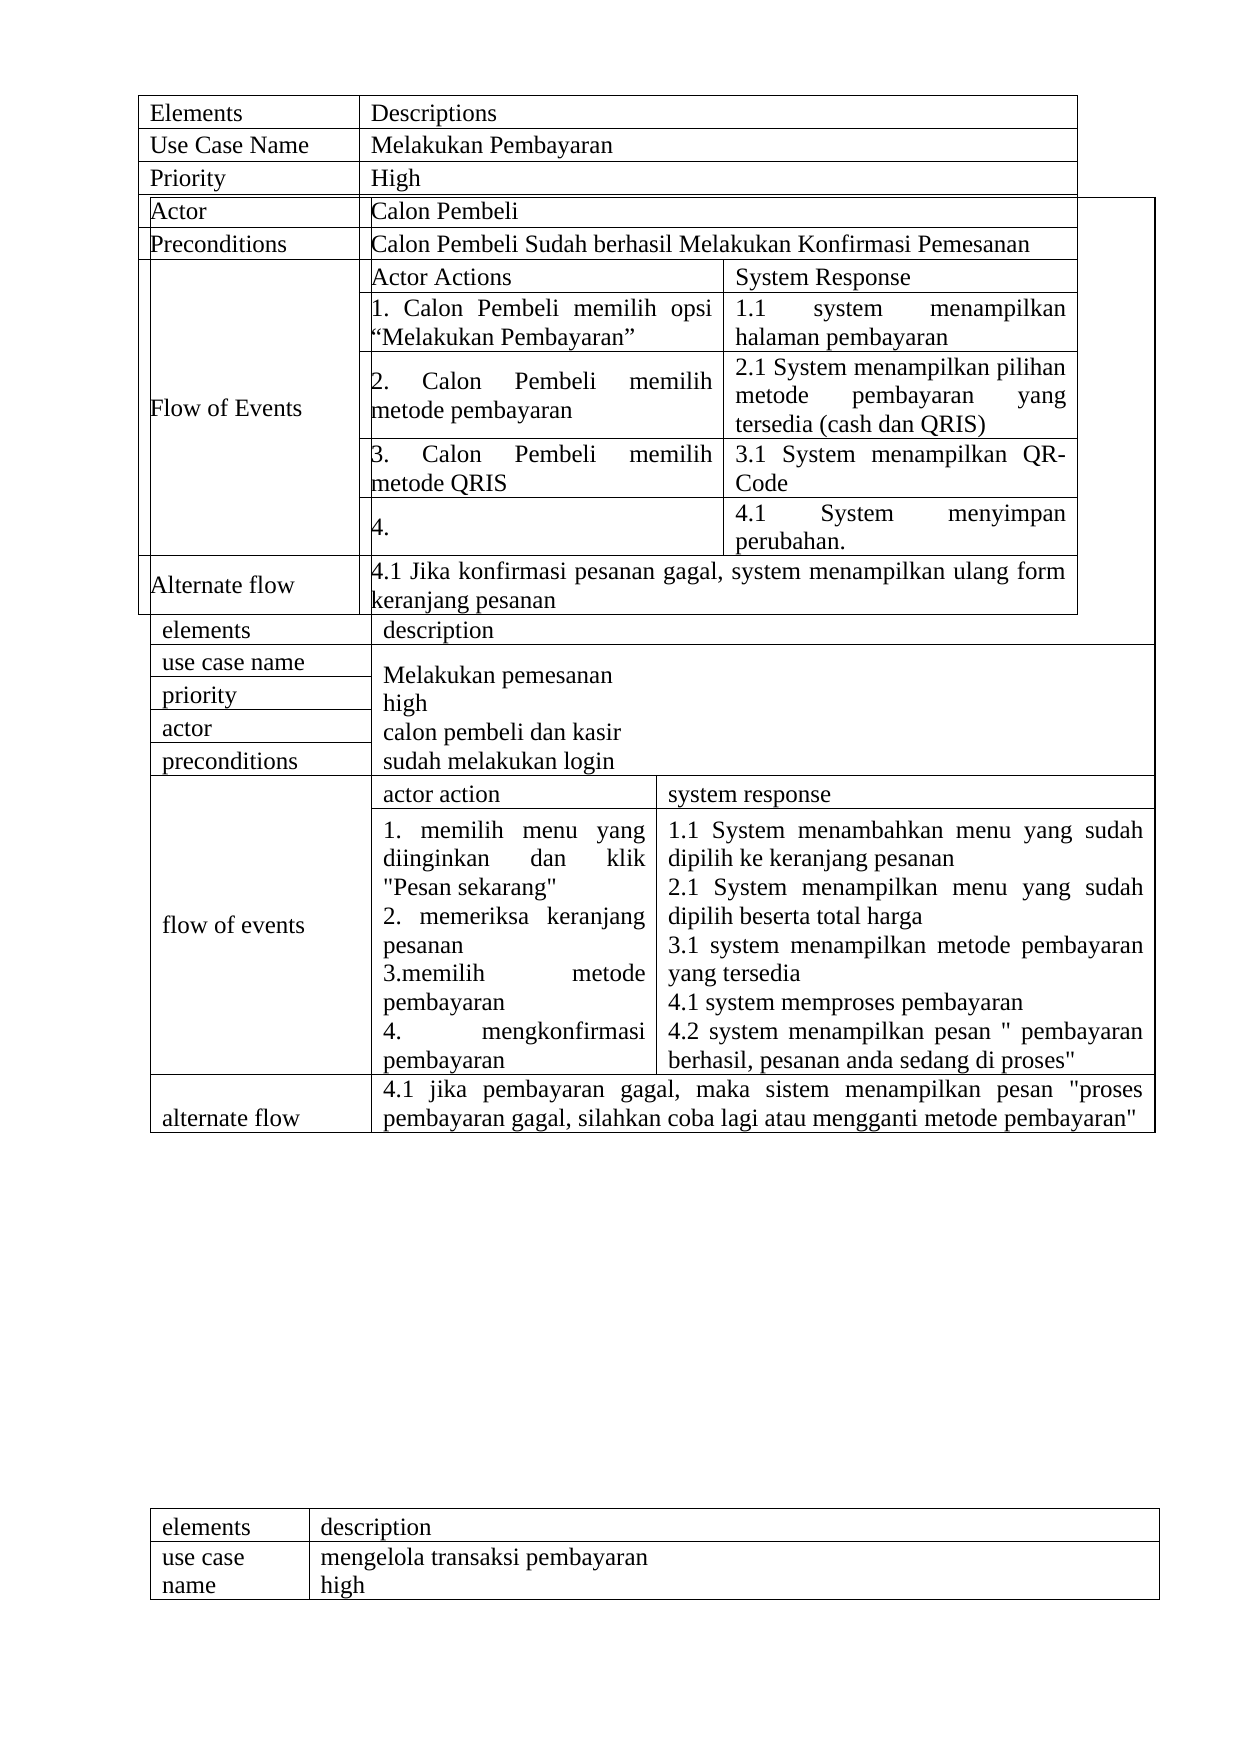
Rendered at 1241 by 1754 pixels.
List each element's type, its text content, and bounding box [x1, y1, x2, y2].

table_cell Preconditions [139, 228, 359, 259]
table_cell Use Case Name [139, 129, 359, 161]
table_header description [310, 1509, 1159, 1541]
table_cell Alternate flow [139, 556, 359, 614]
table_cell 3. Calon Pembeli memilih metode QRIS [360, 439, 723, 497]
table_cell 4.1 Jika konfirmasi pesanan gagal, system menampilkan ulang form keranjang pesanan [360, 556, 1077, 614]
table_header Descriptions [360, 96, 1077, 128]
table_cell 2. Calon Pembeli memilih metode pembayaran [360, 352, 723, 438]
table_cell 4.1 System menyimpan perubahan. [724, 498, 1077, 555]
table_header description [372, 198, 1154, 643]
table_cell System Response [724, 260, 1077, 292]
table_cell Actor [139, 195, 359, 227]
table_cell Calon Pembeli [360, 195, 1077, 227]
table_cell 4. [360, 498, 723, 555]
table_cell 2.1 System menampilkan pilihan metode pembayaran yang tersedia (cash dan QRIS) [724, 352, 1077, 438]
table_cell 4.1 jika pembayaran gagal, maka sistem menampilkan pesan "proses pembayaran gagal, silahkan coba lagi atau mengganti metode pembayaran" [372, 1075, 1154, 1132]
table_cell Priority [139, 162, 359, 194]
table_cell use case name [151, 645, 371, 676]
table_cell preconditions [151, 743, 371, 775]
table_cell 1.1 System menambahkan menu yang sudah dipilih ke keranjang pesanan 2.1 System menampilkan menu yang sudah dipilih beserta total harga 3.1 system menampilkan metode pembayaran yang tersedia 4.1 system memproses pembayaran 4.2 system menampilkan pesan " pembayaran berhasil, pesanan anda sedang di proses" [657, 809, 1154, 1073]
table_cell use case name [151, 1542, 309, 1599]
table_cell Melakukan Pembayaran [360, 129, 1077, 161]
table_cell High [360, 162, 1077, 194]
table_cell Melakukan pemesanan high calon pembeli dan kasir sudah melakukan login [372, 645, 1154, 775]
table_cell 1. memilih menu yang diinginkan dan klik "Pesan sekarang" 2. memeriksa keranjang pesanan 3.memilih metode pembayaran 4. mengkonfirmasi pembayaran [372, 809, 656, 1073]
table_cell alternate flow [151, 1075, 371, 1132]
table_cell flow of events [151, 776, 371, 1073]
table_cell Calon Pembeli Sudah berhasil Melakukan Konfirmasi Pemesanan [360, 228, 1077, 259]
table_header elements [151, 615, 371, 643]
table_cell actor action [372, 776, 656, 807]
table_cell Flow of Events [139, 260, 359, 555]
table_header Elements [139, 96, 359, 128]
table_header elements [151, 1509, 309, 1541]
table_cell 1. Calon Pembeli memilih opsi “Melakukan Pembayaran” [360, 293, 723, 351]
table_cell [310, 1542, 1159, 1599]
table_cell Actor Actions [360, 260, 723, 292]
table_cell 1.1 system menampilkan halaman pembayaran [724, 293, 1077, 351]
table_cell system response [657, 776, 1154, 807]
table_cell priority [151, 677, 371, 709]
table_cell actor [151, 710, 371, 742]
table_cell 3.1 System menampilkan QR-Code [724, 439, 1077, 497]
